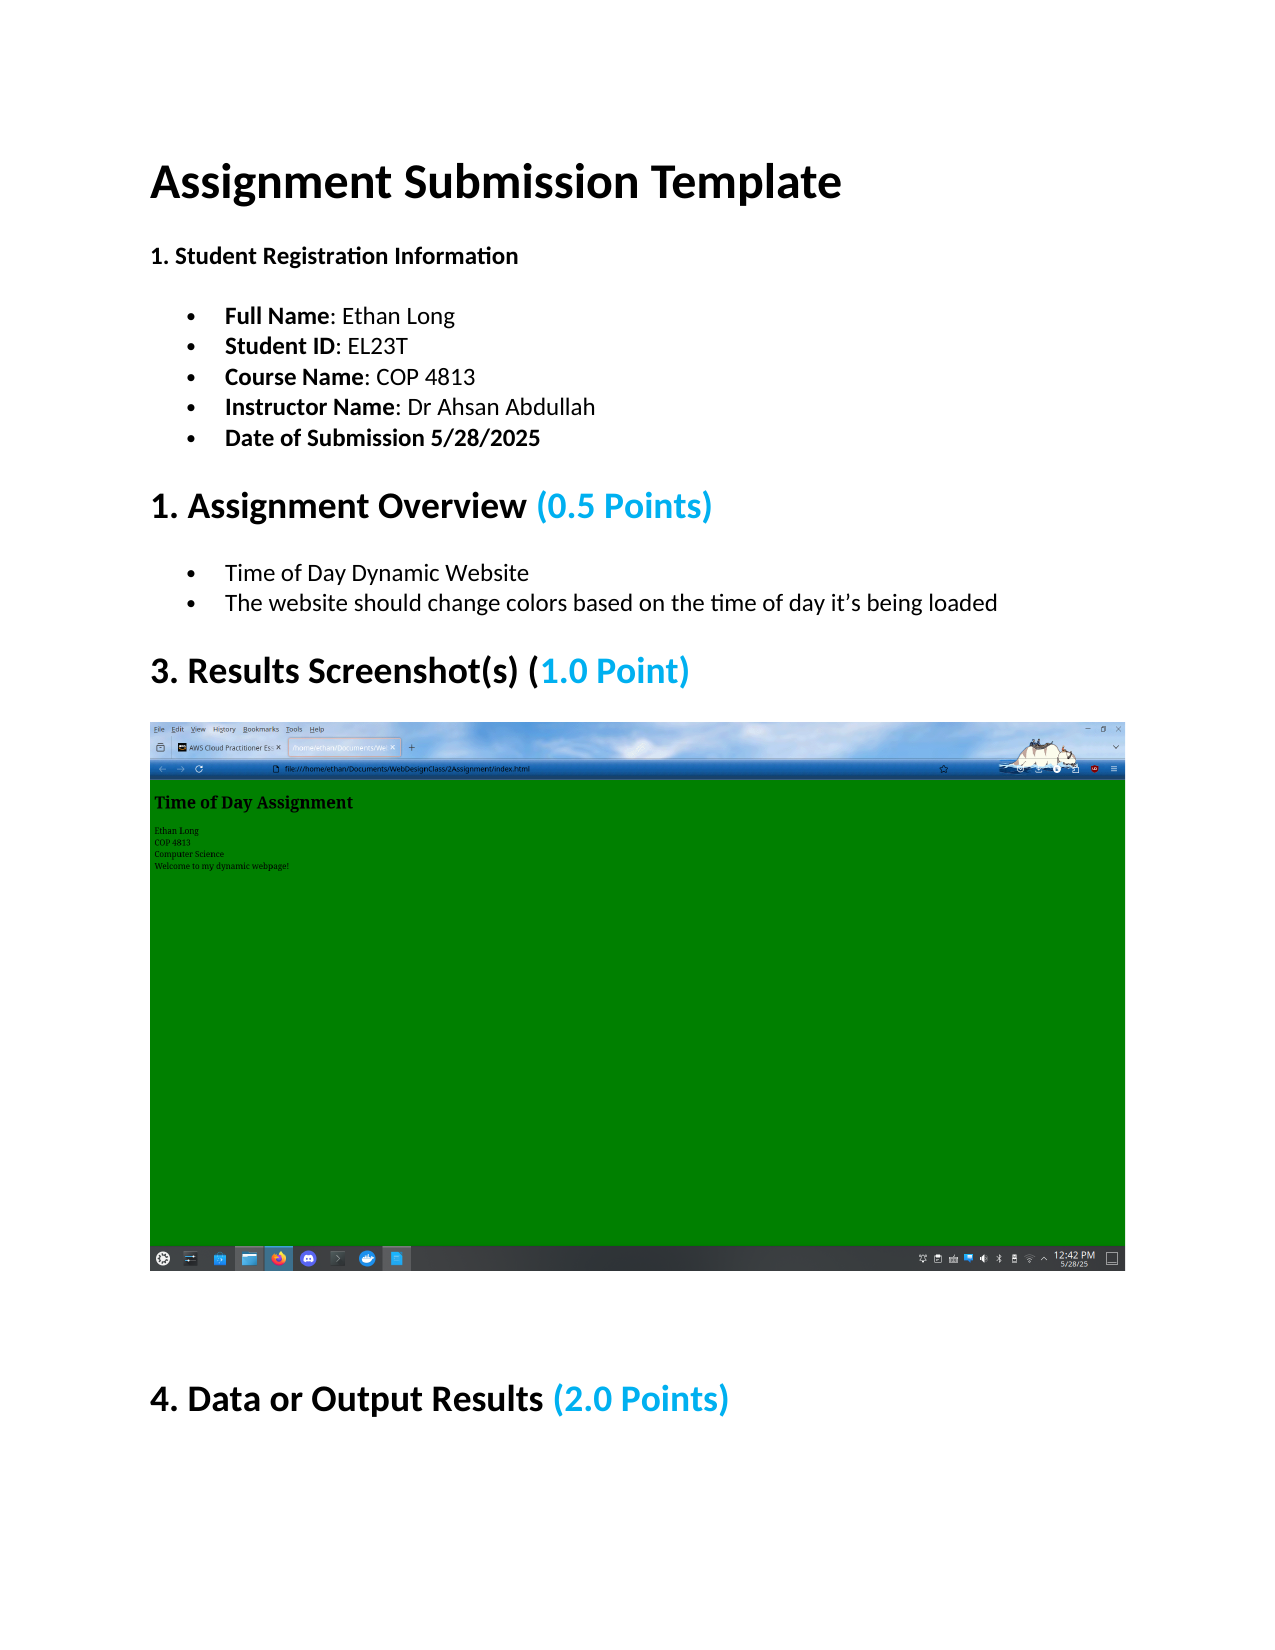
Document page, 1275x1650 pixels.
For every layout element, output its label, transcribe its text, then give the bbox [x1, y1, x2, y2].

list Instructor Name: Dr Ahsan Abdullah [187, 391, 1125, 422]
list 1. Student Registration Information [150, 240, 1125, 271]
list 3. Results Screenshot(s) (1.0 Point) [150, 647, 1125, 693]
list Time of Day Dynamic Website [187, 557, 1125, 587]
list Course Name: COP 4813 [187, 361, 1125, 391]
list Full Name: Ethan Long [187, 300, 1125, 330]
list 4. Data or Output Results (2.0 Points) [150, 1374, 1125, 1420]
list Assignment Submission Template [150, 150, 1125, 211]
list The website should change colors based on the time of day it’s being loaded [187, 587, 1125, 618]
list Student ID: EL23T [187, 330, 1125, 361]
list Date of Submission 5/28/2025 [187, 422, 1125, 452]
list 1. Assignment Overview (0.5 Points) [150, 482, 1125, 527]
picture [150, 722, 1125, 1271]
